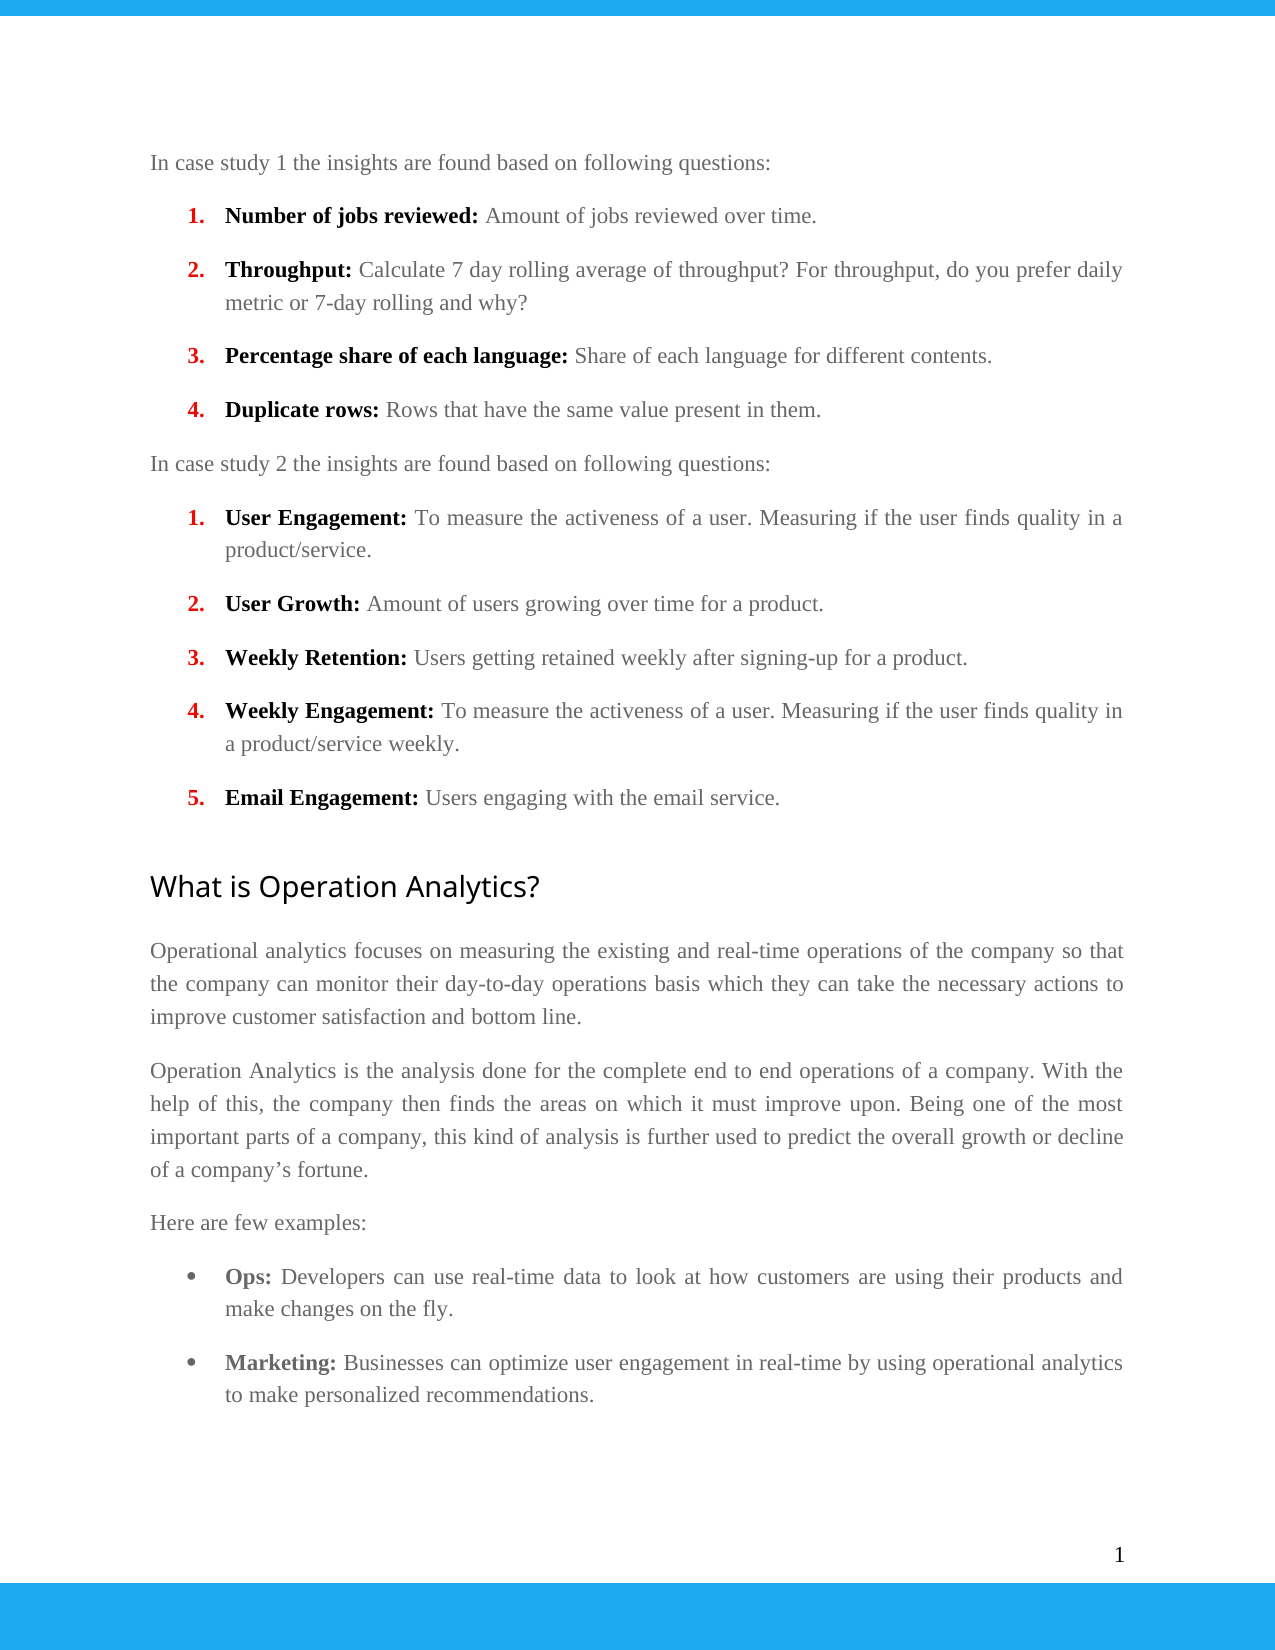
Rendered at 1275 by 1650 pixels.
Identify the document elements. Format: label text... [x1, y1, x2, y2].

text Here are few examples: [150, 1209, 1139, 1236]
list Email Engagement: Users engaging with the email service. [187, 784, 1139, 810]
list Weekly Retention: Users getting retained weekly after signing-up for a product. [187, 644, 1139, 670]
text In case study 1 the insights are found based on following questions: [150, 149, 1139, 175]
list User Growth: Amount of users growing over time for a product. [187, 590, 1139, 616]
list User Engagement: To measure the activeness of a user. Measuring if the user finds quality in a product/service. [187, 504, 1125, 562]
list Marketing: Businesses can optimize user engagement in real-time by using operational analytics to make personalized recommendations. [187, 1348, 1125, 1407]
list Number of jobs reviewed: Amount of jobs reviewed over time. [187, 202, 1139, 229]
list Throughput: Calculate 7 day rolling average of throughput? For throughput, do you prefer daily metric or 7-day rolling and why? [187, 256, 1125, 315]
list Duplicate rows: Rows that have the same value present in them. [187, 396, 1139, 423]
text Operation Analytics is the analysis done for the complete end to end operations of a company. With the help of this, the company then finds the areas on which it must improve upon. Being one of the most important parts of a company, this kind of analysis is further used to predict the overall growth or decline of a company’s fortune. [150, 1057, 1125, 1182]
list Ops: Developers can use real-time data to look at how customers are using their products and make changes on the fly. [187, 1263, 1125, 1322]
text Operational analytics focuses on measuring the existing and real-time operations of the company so that the company can monitor their day-to-day operations basis which they can take the necessary actions to improve customer satisfaction and bottom line. [150, 937, 1125, 1029]
list Weekly Engagement: To measure the activeness of a user. Measuring if the user finds quality in a product/service weekly. [187, 697, 1125, 756]
list Percentage share of each language: Share of each language for different contents. [187, 342, 1139, 369]
text In case study 2 the insights are found based on following questions: [150, 450, 1139, 476]
picture [0, 0, 1275, 16]
subtitle What is Operation Analytics? [150, 867, 1139, 906]
picture [0, 1583, 1275, 1650]
